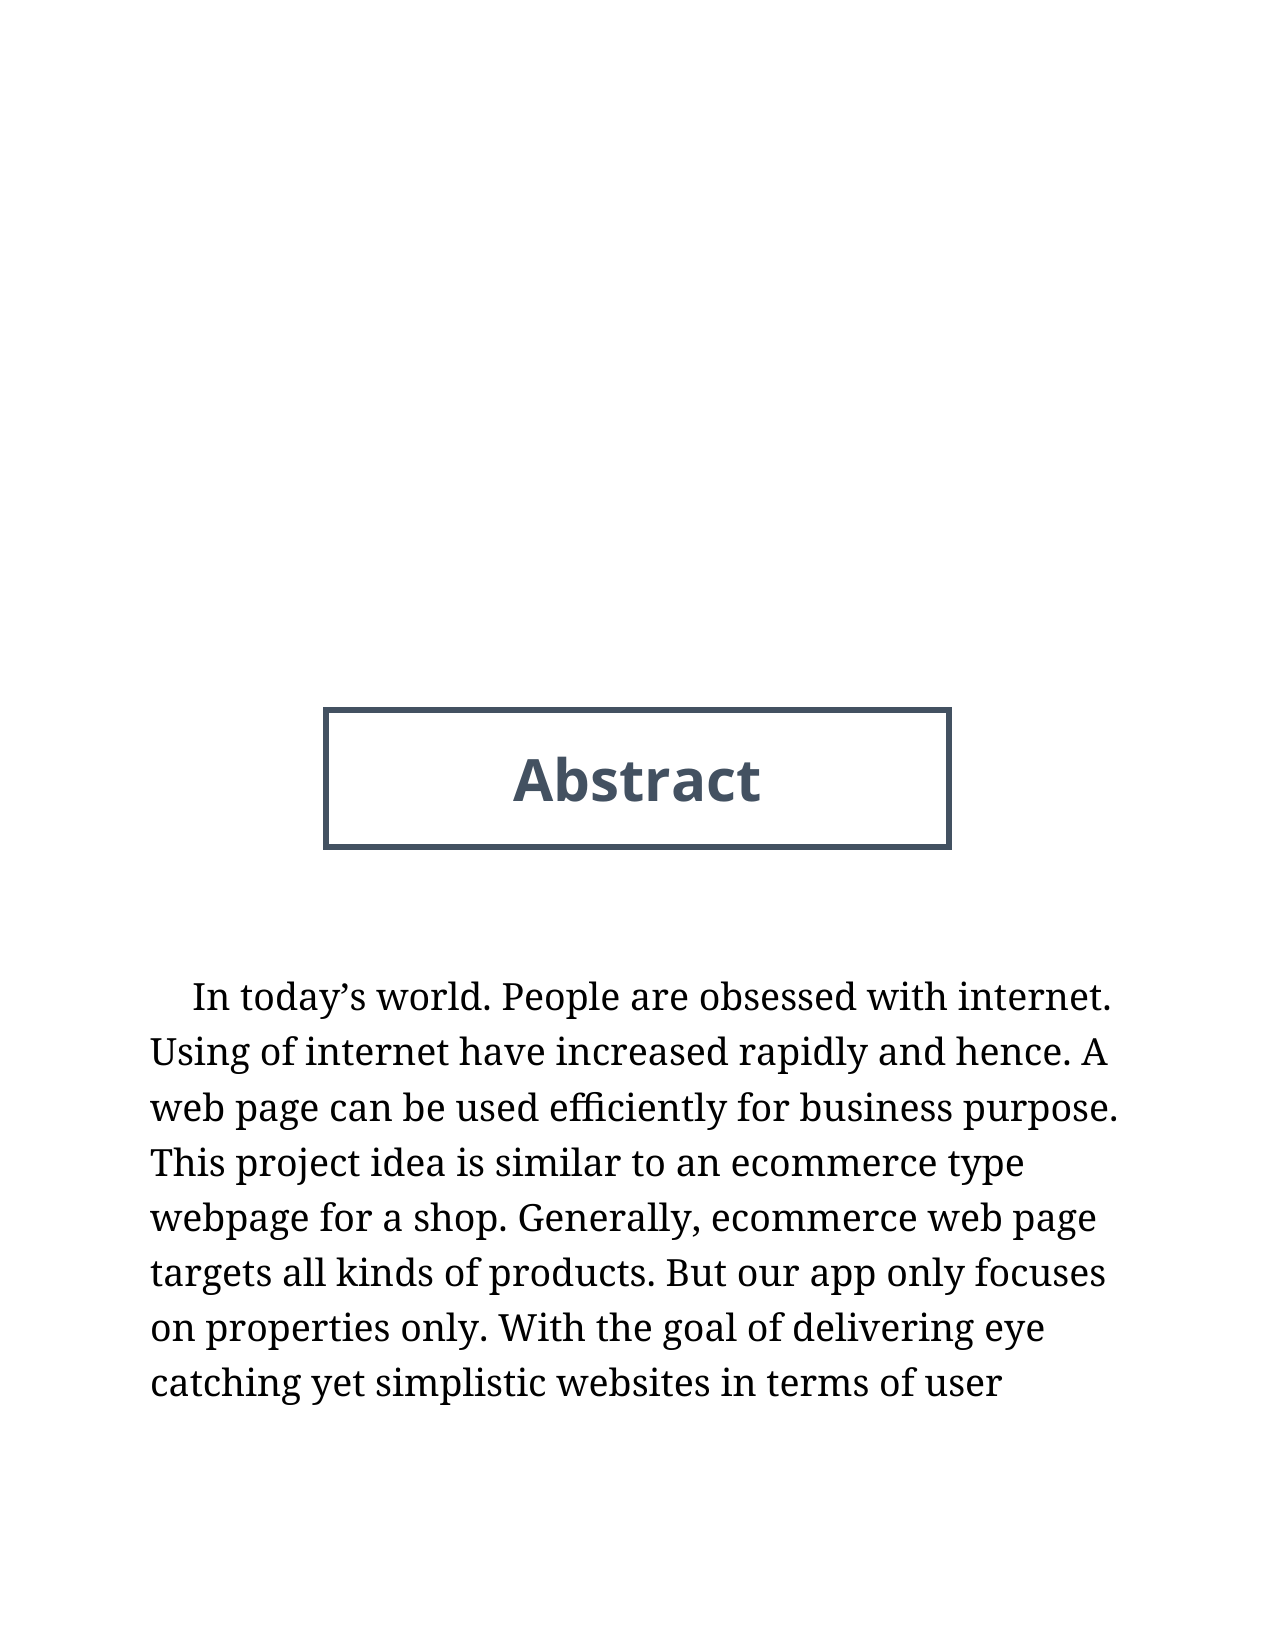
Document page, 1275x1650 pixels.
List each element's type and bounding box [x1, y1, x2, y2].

text [150, 971, 1125, 1407]
